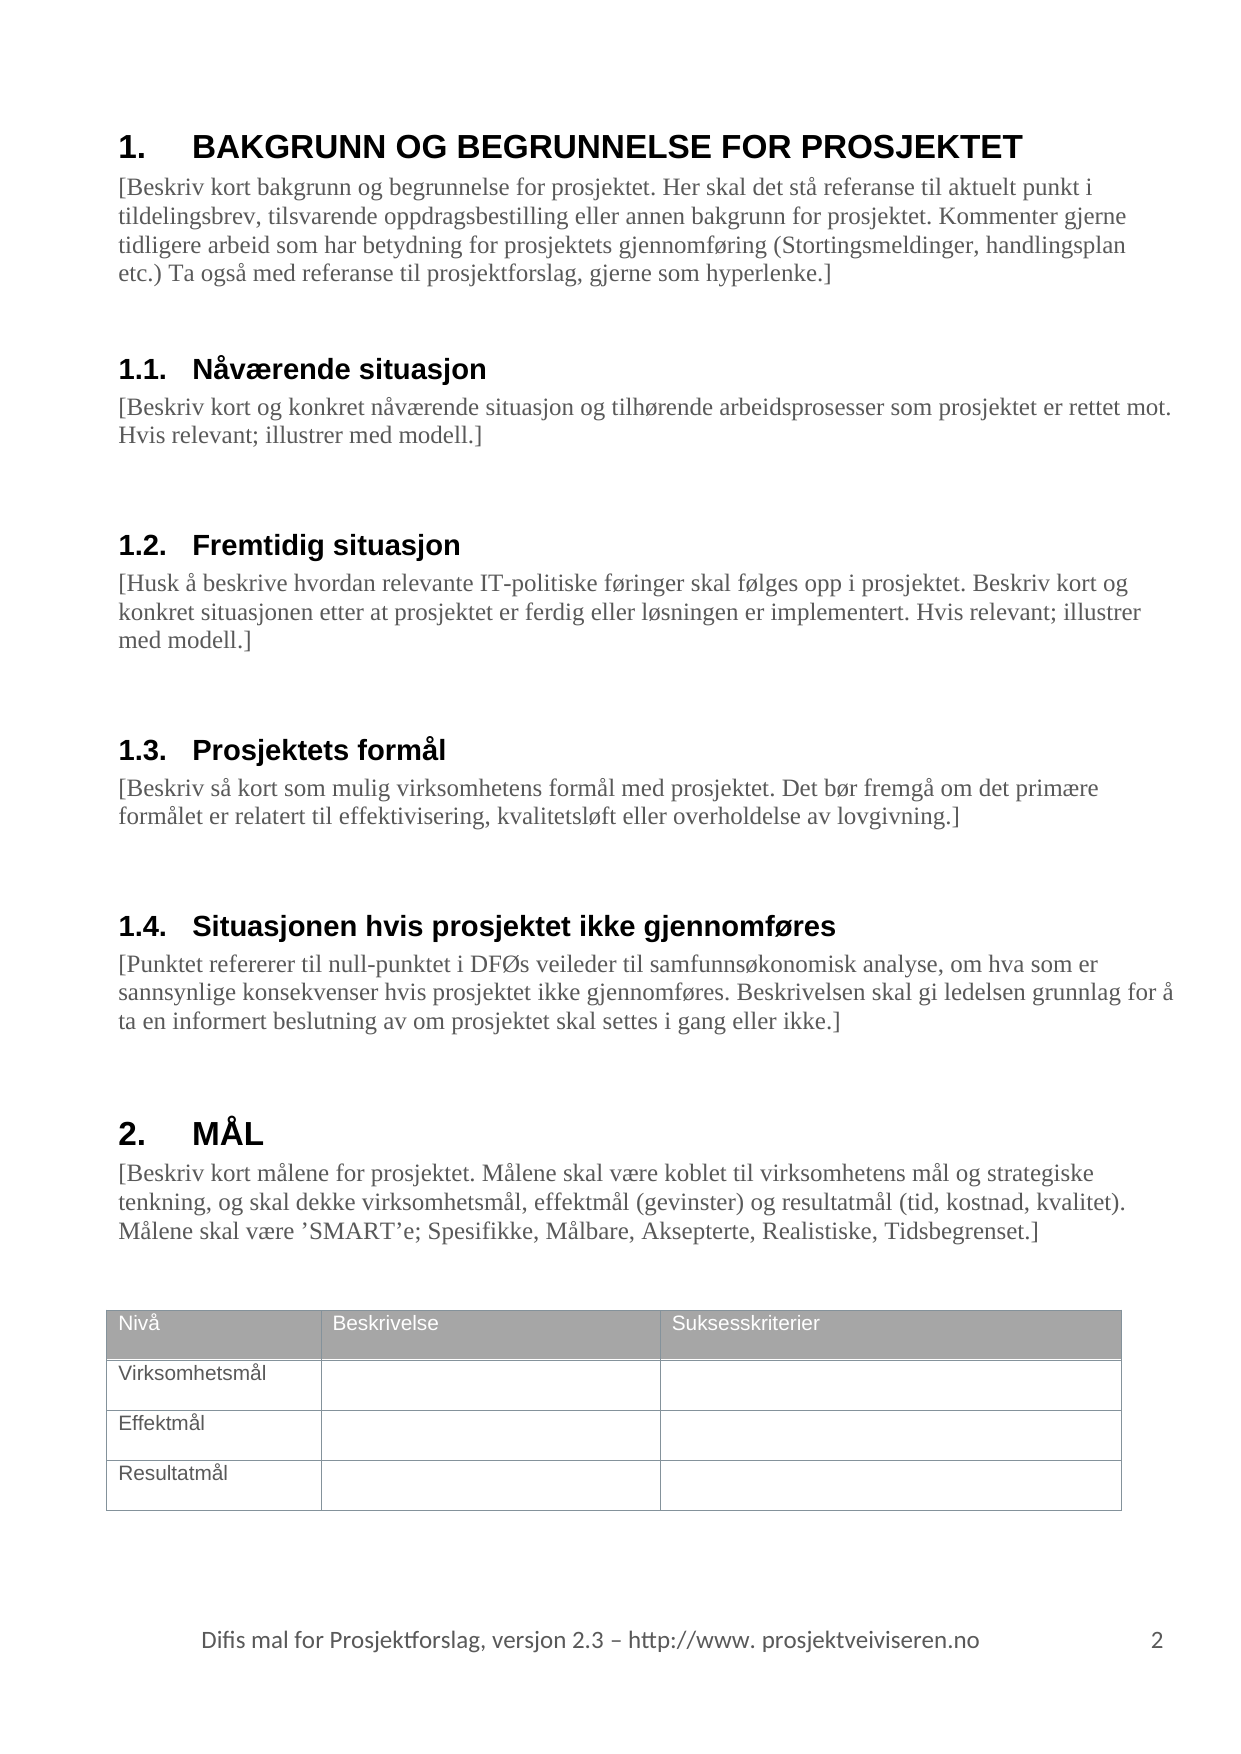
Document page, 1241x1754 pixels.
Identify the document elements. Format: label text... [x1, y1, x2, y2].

table_cell [322, 1361, 660, 1409]
table_header Suksesskriterier [661, 1311, 1121, 1359]
table_cell [322, 1411, 660, 1459]
subtitle Nåværende situasjon [118, 352, 1175, 386]
text [Beskriv kort bakgrunn og begrunnelse for prosjektet. Her skal det stå referanse til aktuelt punkt i tildelingsbrev, tilsvarende oppdragsbestilling eller annen bakgrunn for prosjektet. Kommenter gjerne tidligere arbeid som har betydning for prosjektets gjennomføring (Stortingsmeldinger, handlingsplan etc.) Ta også med referanse til prosjektforslag, gjerne som hyperlenke.] [118, 172, 1175, 287]
table_header Beskrivelse [322, 1311, 660, 1359]
table_cell Resultatmål [107, 1461, 321, 1509]
subtitle Prosjektets formål [118, 733, 1175, 766]
table_cell Effektmål [107, 1411, 321, 1459]
text [Beskriv kort og konkret nåværende situasjon og tilhørende arbeidsprosesser som prosjektet er rettet mot. Hvis relevant; illustrer med modell.] [118, 392, 1175, 449]
subtitle Situasjonen hvis prosjektet ikke gjennomføres [118, 909, 1175, 942]
text [Husk å beskrive hvordan relevante IT-politiske føringer skal følges opp i prosjektet. Beskriv kort og konkret situasjonen etter at prosjektet er ferdig eller løsningen er implementert. Hvis relevant; illustrer med modell.] [118, 568, 1175, 654]
table_cell Virksomhetsmål [107, 1361, 321, 1409]
subtitle Fremtidig situasjon [118, 528, 1175, 562]
table_cell [661, 1461, 1121, 1509]
text [Beskriv kort målene for prosjektet. Målene skal være koblet til virksomhetens mål og strategiske tenkning, og skal dekke virksomhetsmål, effektmål (gevinster) og resultatmål (tid, kostnad, kvalitet). Målene skal være ’SMART’e; Spesifikke, Målbare, Aksepterte, Realistiske, Tidsbegrenset.] [118, 1158, 1175, 1245]
subtitle Bakgrunn og begrunnelse for prosjektet [118, 128, 1175, 166]
subtitle Mål [118, 1114, 1175, 1152]
table_header Nivå [107, 1311, 321, 1359]
table_cell [322, 1461, 660, 1509]
text [Beskriv så kort som mulig virksomhetens formål med prosjektet. Det bør fremgå om det primære formålet er relatert til effektivisering, kvalitetsløft eller overholdelse av lovgivning.] [118, 773, 1175, 830]
table_cell [661, 1411, 1121, 1459]
table_cell [661, 1361, 1121, 1409]
text [Punktet refererer til null-punktet i DFØs veileder til samfunnsøkonomisk analyse, om hva som er sannsynlige konsekvenser hvis prosjektet ikke gjennomføres. Beskrivelsen skal gi ledelsen grunnlag for å ta en informert beslutning av om prosjektet skal settes i gang eller ikke.] [118, 949, 1175, 1035]
